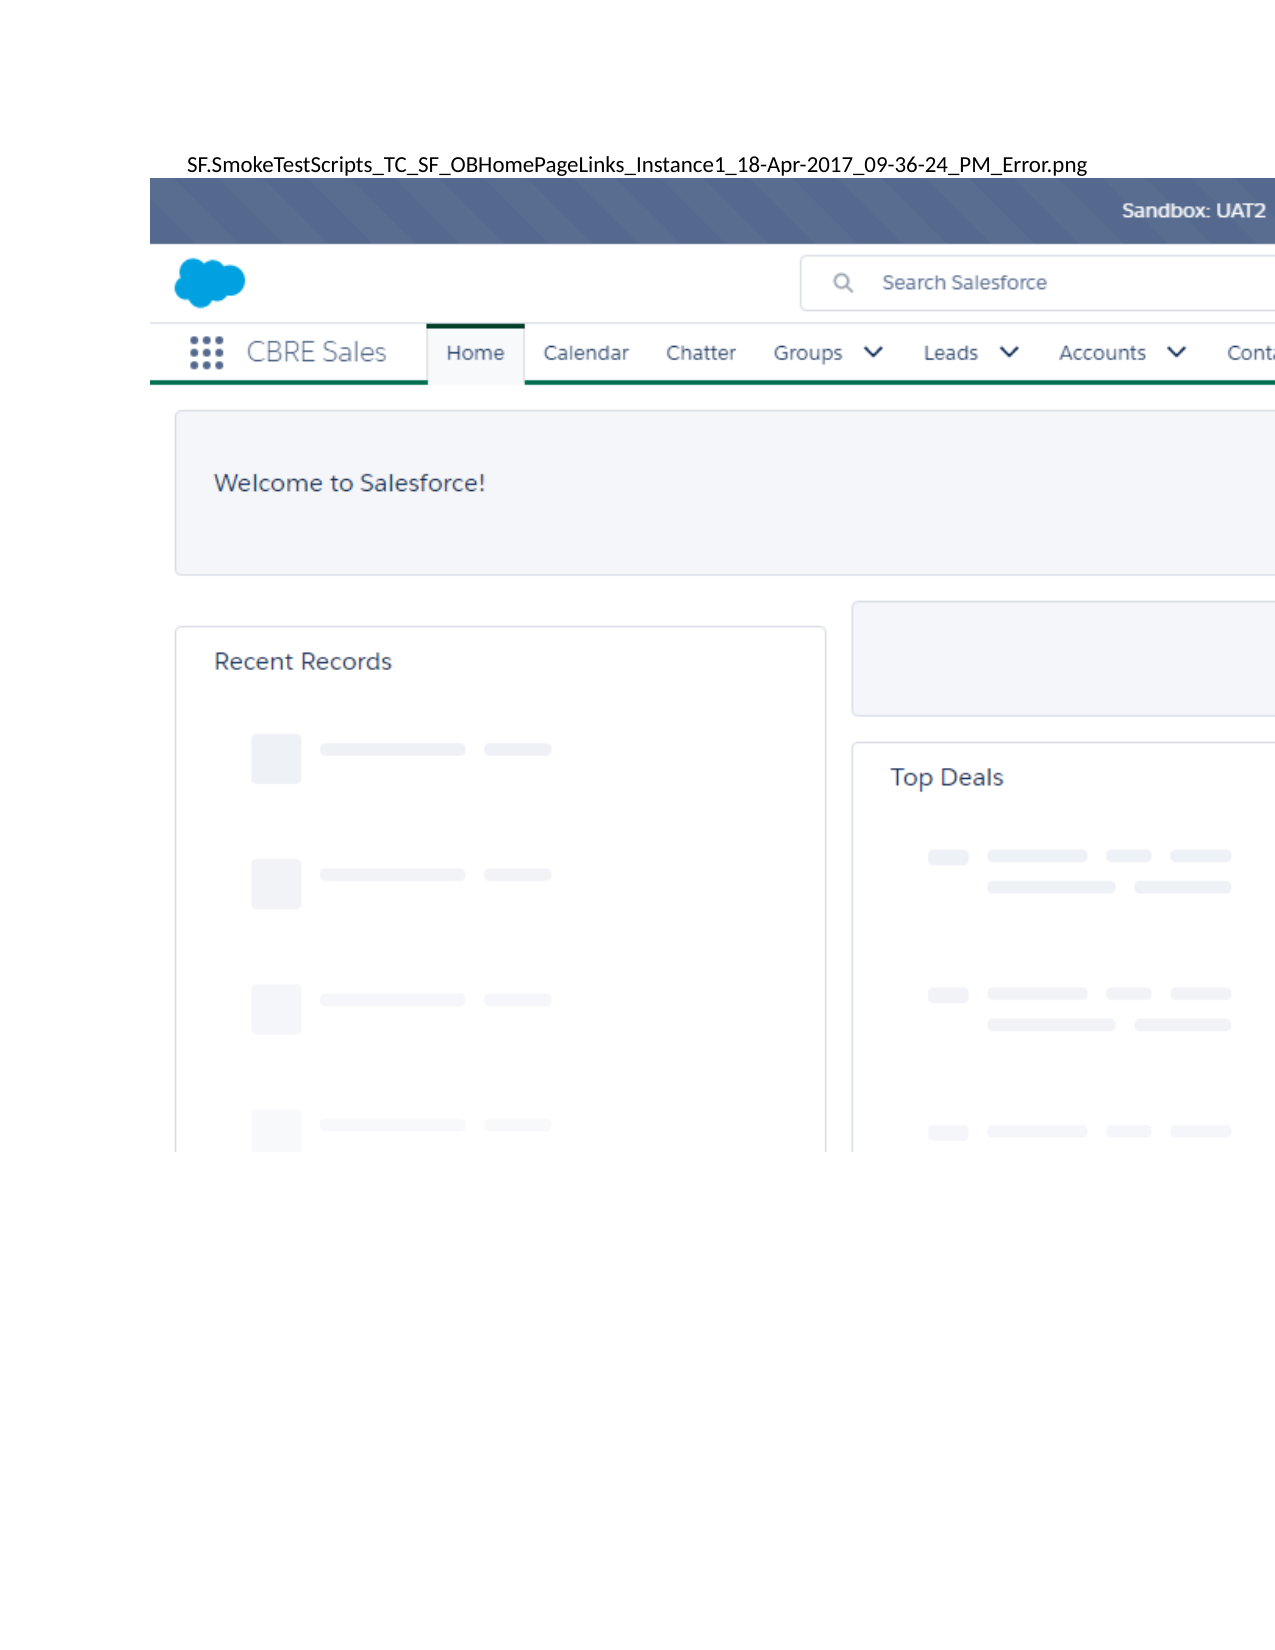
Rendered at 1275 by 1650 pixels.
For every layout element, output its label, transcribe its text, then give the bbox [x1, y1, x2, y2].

text SF.SmokeTestScripts_TC_SF_OBHomePageLinks_Instance1_18-Apr-2017_09-36-24_PM_Error.png [150, 150, 1125, 218]
picture [150, 218, 1275, 1192]
